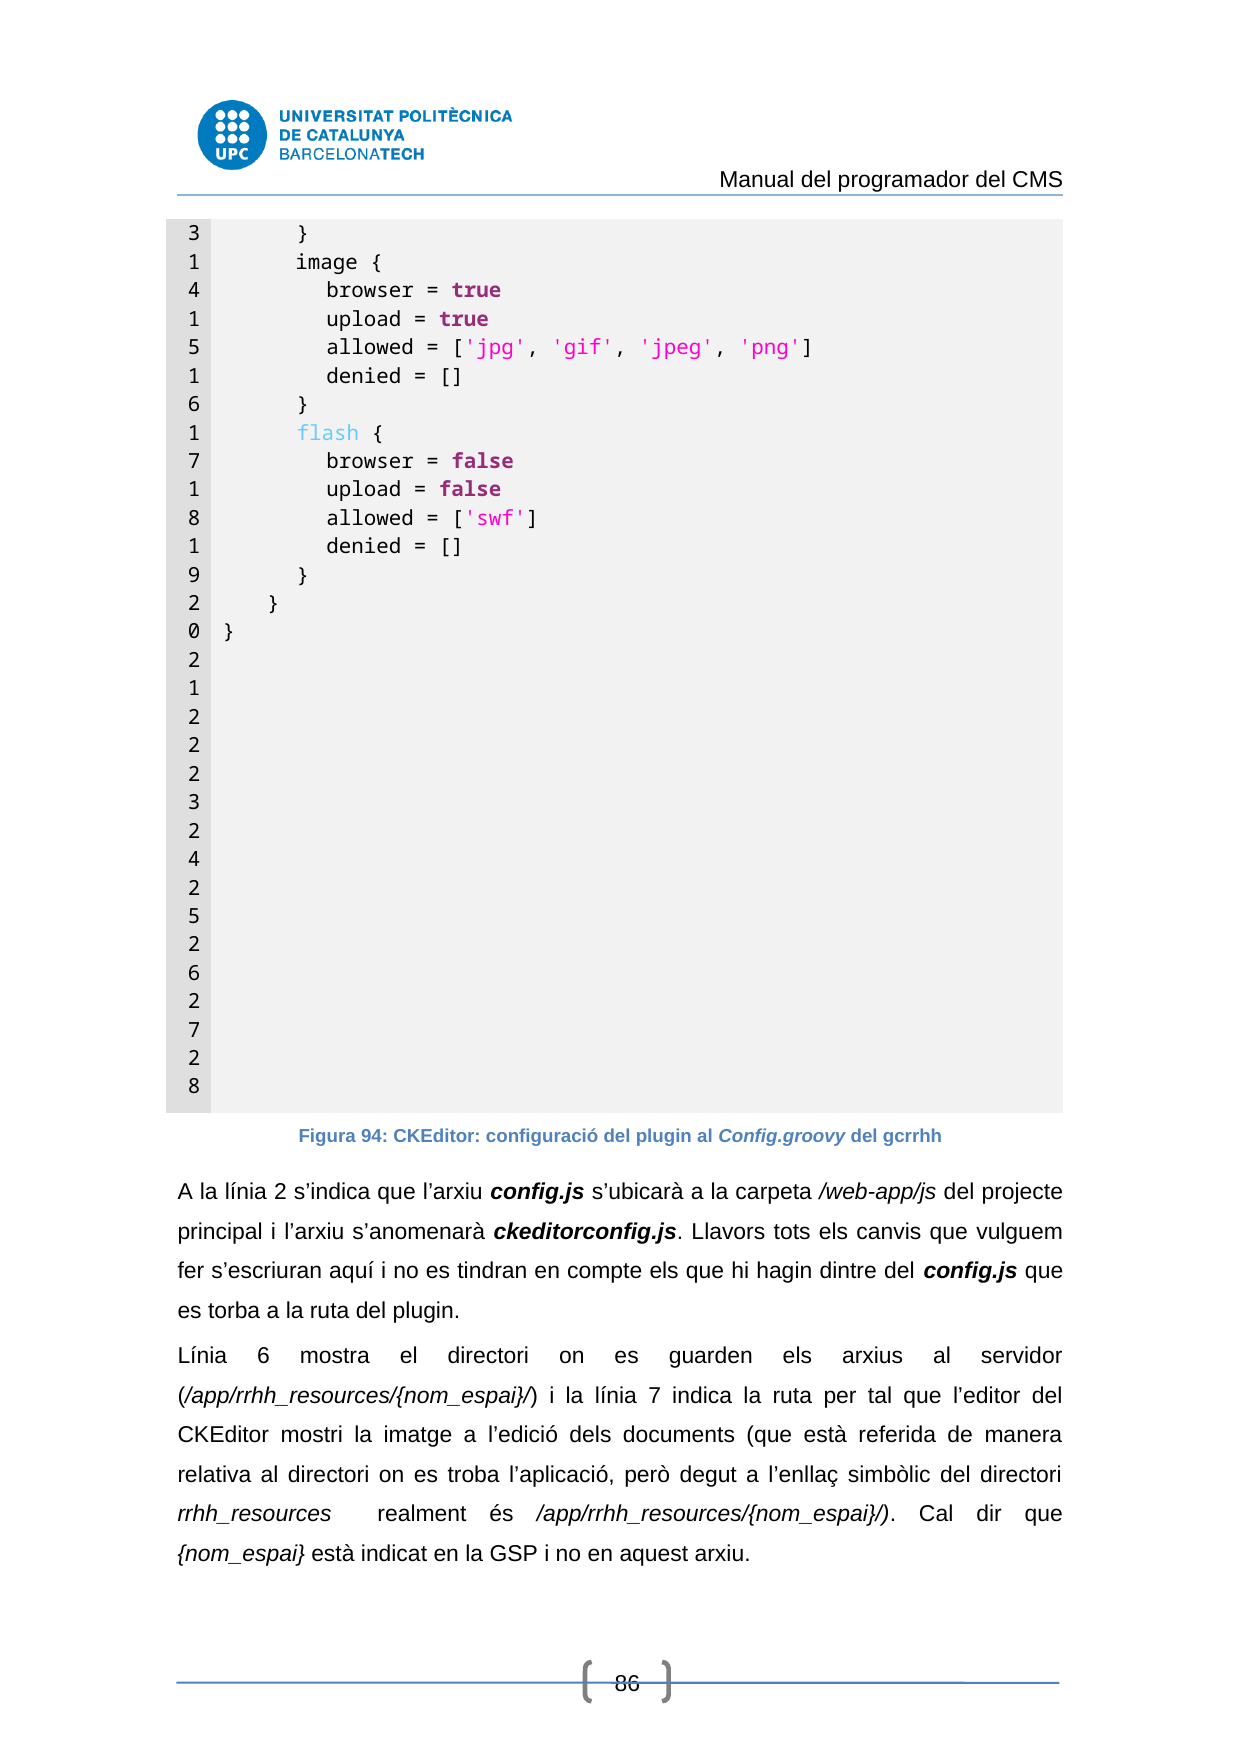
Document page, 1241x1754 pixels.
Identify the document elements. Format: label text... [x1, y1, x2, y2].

picture [177, 81, 532, 188]
text A la línia 2 s’indica que l’arxiu config.js s’ubicarà a la carpeta /web-app/js del projecte principal i l’arxiu s’anomenarà ckeditorconfig.js. Llavors tots els canvis que vulguem fer s’escriuran aquí i no es tindran en compte els que hi hagin dintre del config.js que es torba a la ruta del plugin. [177, 1178, 1063, 1323]
text Línia 6 mostra el directori on es guarden els arxius al servidor (/app/rrhh_resources/{nom_espai}/) i la línia 7 indica la ruta per tal que l’editor del CKEditor mostri la imatge a l’edició dels documents (que està referida de manera relativa al directori on es troba l’aplicació, però degut a l’enllaç simbòlic del directori rrhh_resources realment és /app/rrhh_resources/{nom_espai}/). Cal dir que {nom_espai} està indicat en la GSP i no en aquest arxiu. [177, 1342, 1063, 1566]
table_header 1 2 3 4 5 6 7 8 9 10 11 12 13 14 15 16 17 18 19 20 21 22 23 24 25 26 27 28 [166, 219, 211, 1113]
